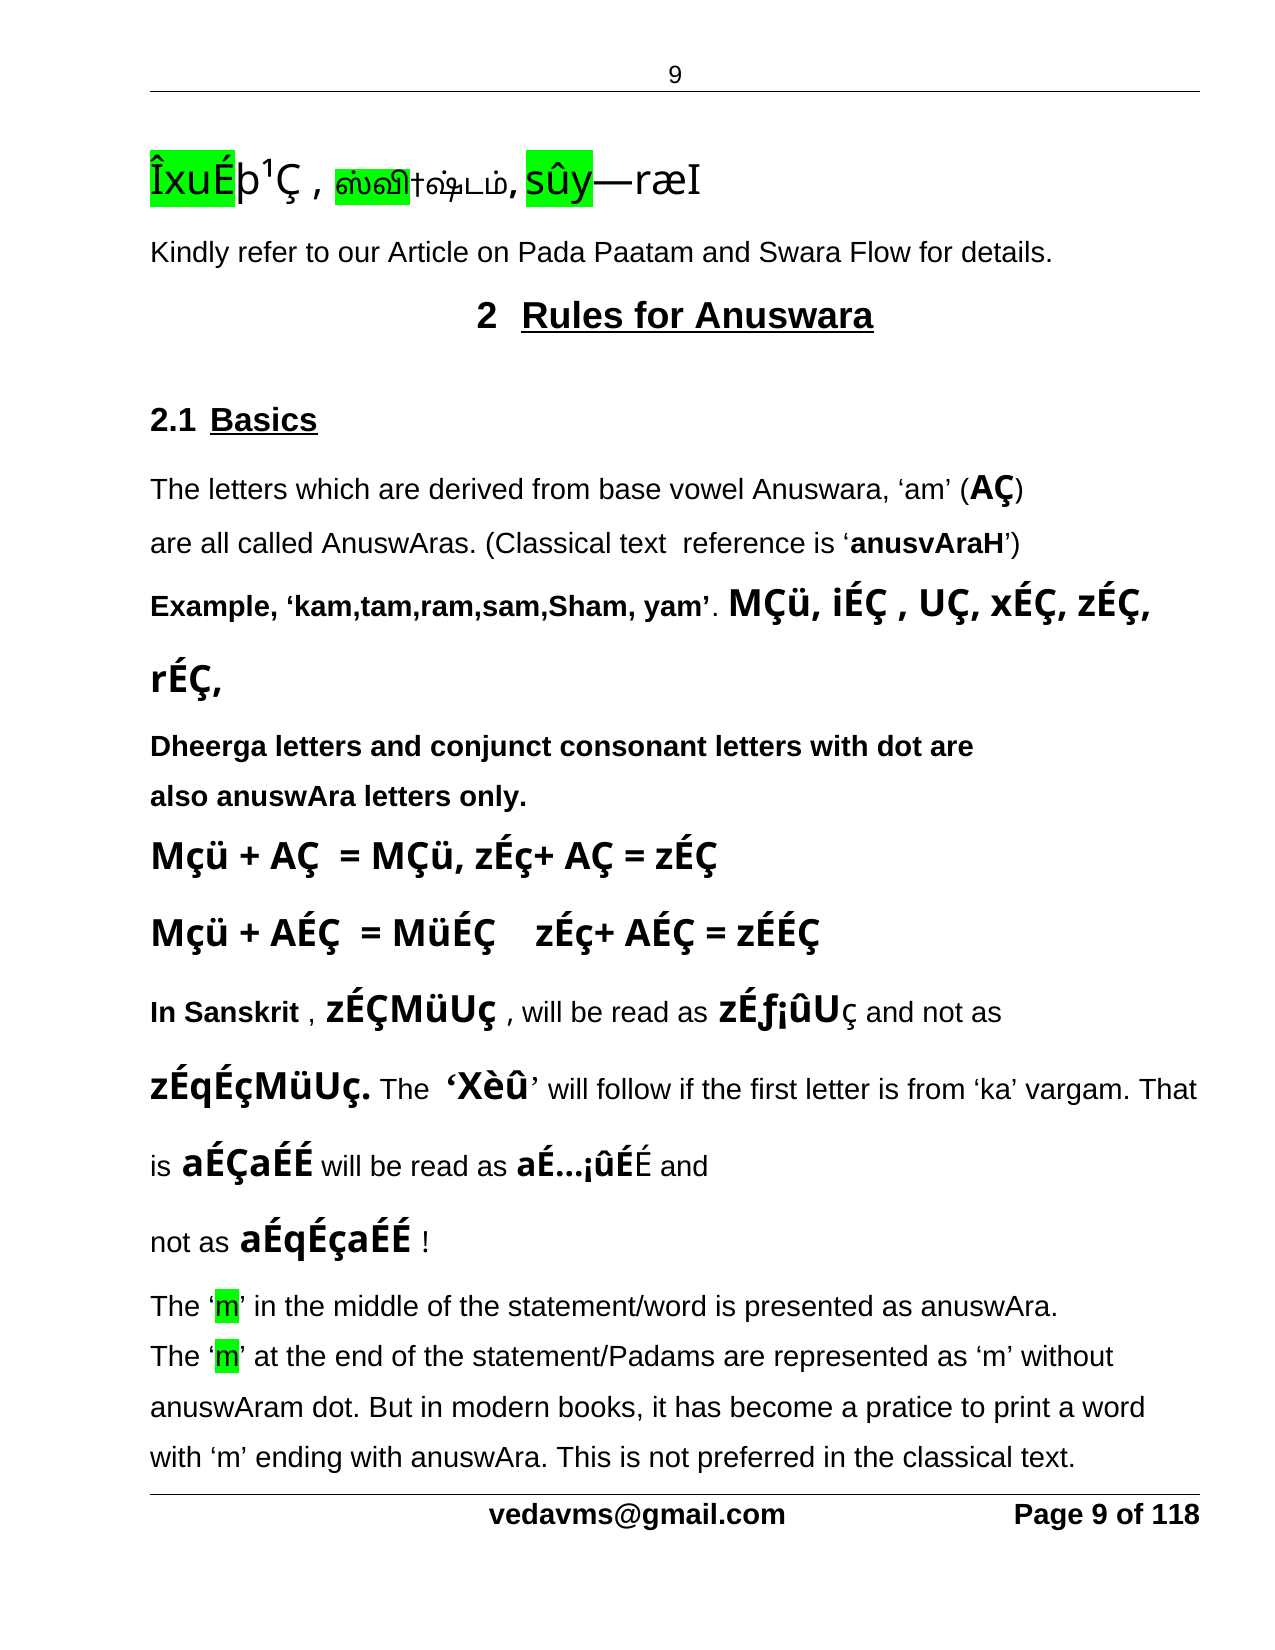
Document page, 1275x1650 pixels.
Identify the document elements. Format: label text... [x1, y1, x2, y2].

text ÎxuÉþ¹Ç , ஸ்வி†ஷ்டம், sûy—ræI [235, 150, 526, 207]
text The letters which are derived from base vowel Anuswara, ‘am’ (AÇ) are all called AnuswAras. (Classical text reference is ‘anusvAraH’) [150, 463, 1200, 559]
text In Sanskrit , zÉÇMüUç , will be read as zÉƒ¡ûUç and not as zÉqÉçMüUç. The ‘Xèû’ will follow if the first letter is from ‘ka’ vargam. That is aÉÇaÉÉ will be read as aÉ…¡ûÉÉ and not as aÉqÉçaÉÉ ! [150, 983, 1200, 1263]
text Dheerga letters and conjunct consonant letters with dot are also anuswAra letters only. [150, 729, 1200, 813]
subtitle Basics [150, 399, 1200, 438]
subtitle Rules for Anuswara [150, 294, 1200, 337]
text Kindly refer to our Article on Pada Paatam and Swara Flow for details. [150, 235, 1200, 269]
text Example, ‘kam,tam,ram,sam,Sham, yam’. MÇü, iÉÇ , UÇ, xÉÇ, zÉÇ, rÉÇ, [150, 576, 1200, 703]
text The ‘m’ in the middle of the statement/word is presented as anuswAra. The ‘m’ at the end of the statement/Padams are represented as ‘m’ without anuswAram dot. But in modern books, it has become a pratice to print a word with ‘m’ ending with anuswAra. This is not preferred in the classical text. [150, 1289, 1200, 1473]
text ÎxuÉþ¹Ç , ஸ்வி†ஷ்டம், sûy—ræI [593, 150, 1200, 207]
text Mçü + AÉÇ = MüÉÇ zÉç+ AÉÇ = zÉÉÇ [150, 906, 1200, 957]
text Mçü + AÇ = MÇü, zÉç+ AÇ = zÉÇ [150, 830, 1200, 881]
